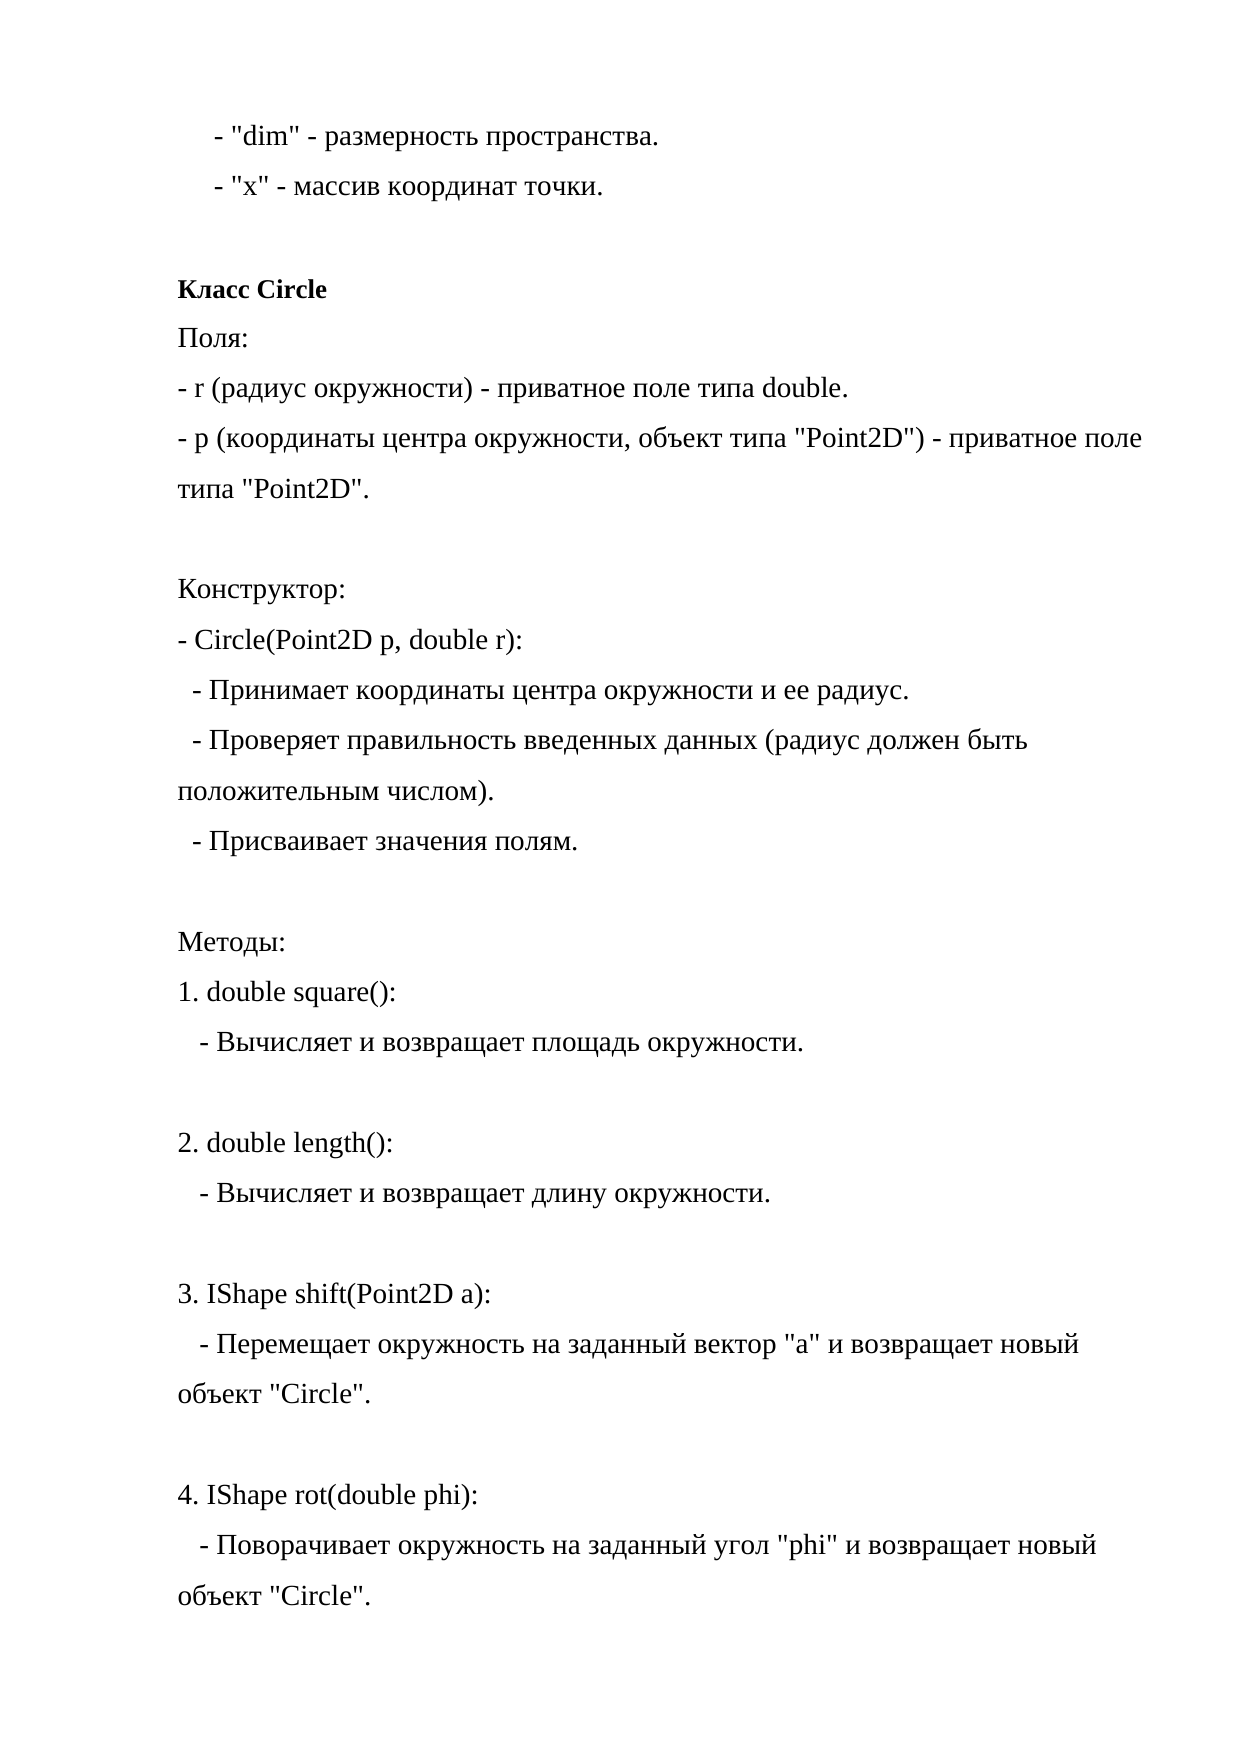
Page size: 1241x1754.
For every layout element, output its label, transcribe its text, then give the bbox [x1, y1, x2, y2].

subtitle Класс Circle [177, 273, 1152, 304]
text - Circle(Point2D p, double r): [177, 622, 1152, 655]
text Методы: [177, 924, 1152, 957]
text Конструктор: [177, 571, 1152, 605]
text - r (радиус окружности) - приватное поле типа double. [177, 370, 1152, 404]
text 3. IShape shift(Point2D a): [177, 1276, 1152, 1309]
text 4. IShape rot(double phi): [177, 1477, 1152, 1511]
text Поля: [177, 320, 1152, 353]
text - Вычисляет и возвращает длину окружности. [177, 1175, 1152, 1209]
text - Перемещает окружность на заданный вектор "a" и возвращает новый объект "Circle". [177, 1326, 1152, 1410]
text - Вычисляет и возвращает площадь окружности. [177, 1024, 1152, 1058]
text - Проверяет правильность введенных данных (радиус должен быть положительным числом). [177, 722, 1152, 806]
text - Поворачивает окружность на заданный угол "phi" и возвращает новый объект "Circle". [177, 1527, 1152, 1611]
text - "dim" - размерность пространства. [177, 118, 1152, 152]
text - "x" - массив координат точки. [177, 168, 1152, 202]
text - Принимает координаты центра окружности и ее радиус. [177, 672, 1152, 706]
text 1. double square(): [177, 974, 1152, 1007]
text 2. double length(): [177, 1125, 1152, 1158]
text - p (координаты центра окружности, объект типа "Point2D") - приватное поле типа "Point2D". [177, 421, 1152, 504]
text - Присваивает значения полям. [177, 823, 1152, 857]
